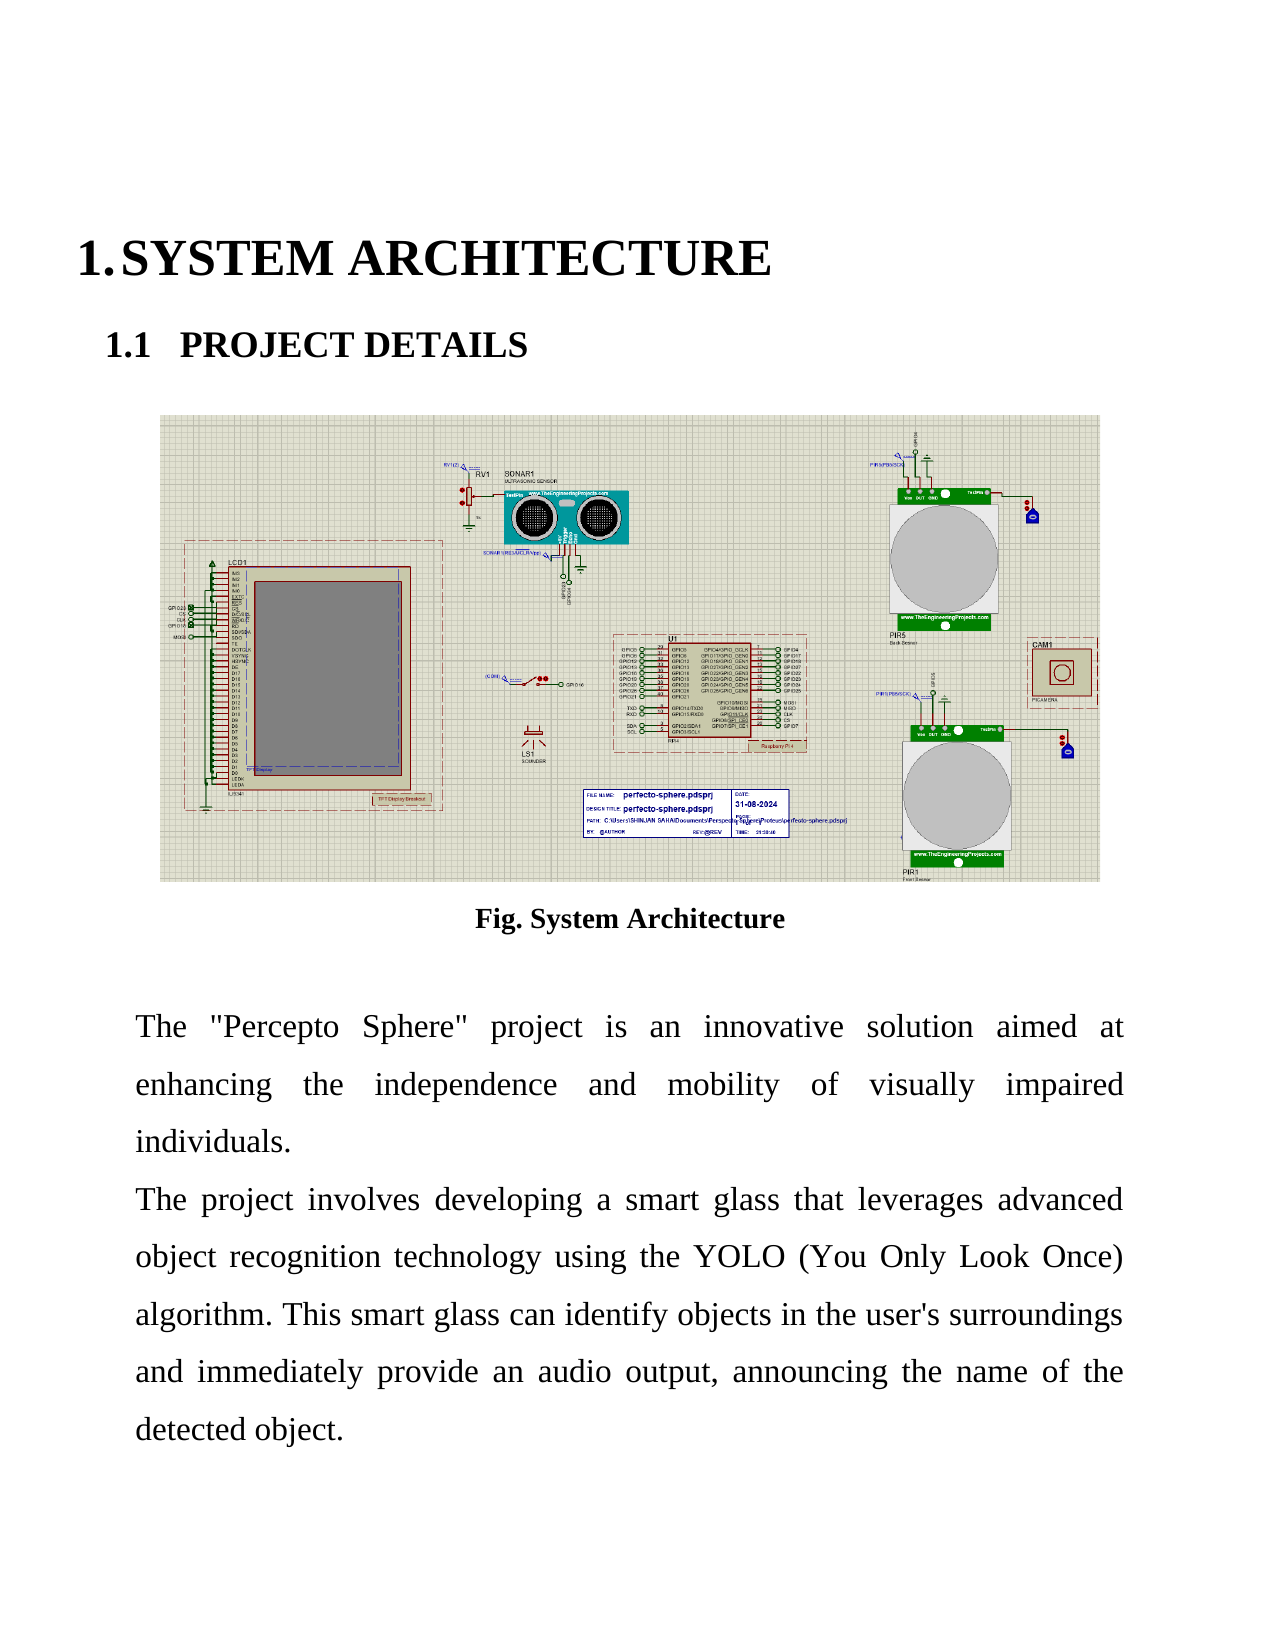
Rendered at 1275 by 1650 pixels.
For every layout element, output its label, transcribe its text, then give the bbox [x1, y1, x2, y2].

text The "Percepto Sphere" project is an innovative solution aimed at enhancing the independence and mobility of visually impaired individuals. [135, 1006, 1125, 1160]
list SYSTEM ARCHITECTURE [76, 227, 1125, 287]
picture [160, 415, 1101, 882]
text The project involves developing a smart glass that leverages advanced object recognition technology using the YOLO (You Only Look Once) algorithm. This smart glass can identify objects in the user's surroundings and immediately provide an audio output, announcing the name of the detected object. [135, 1179, 1125, 1447]
text Fig. System Architecture [135, 901, 1125, 934]
list PROJECT DETAILS [104, 322, 1125, 366]
